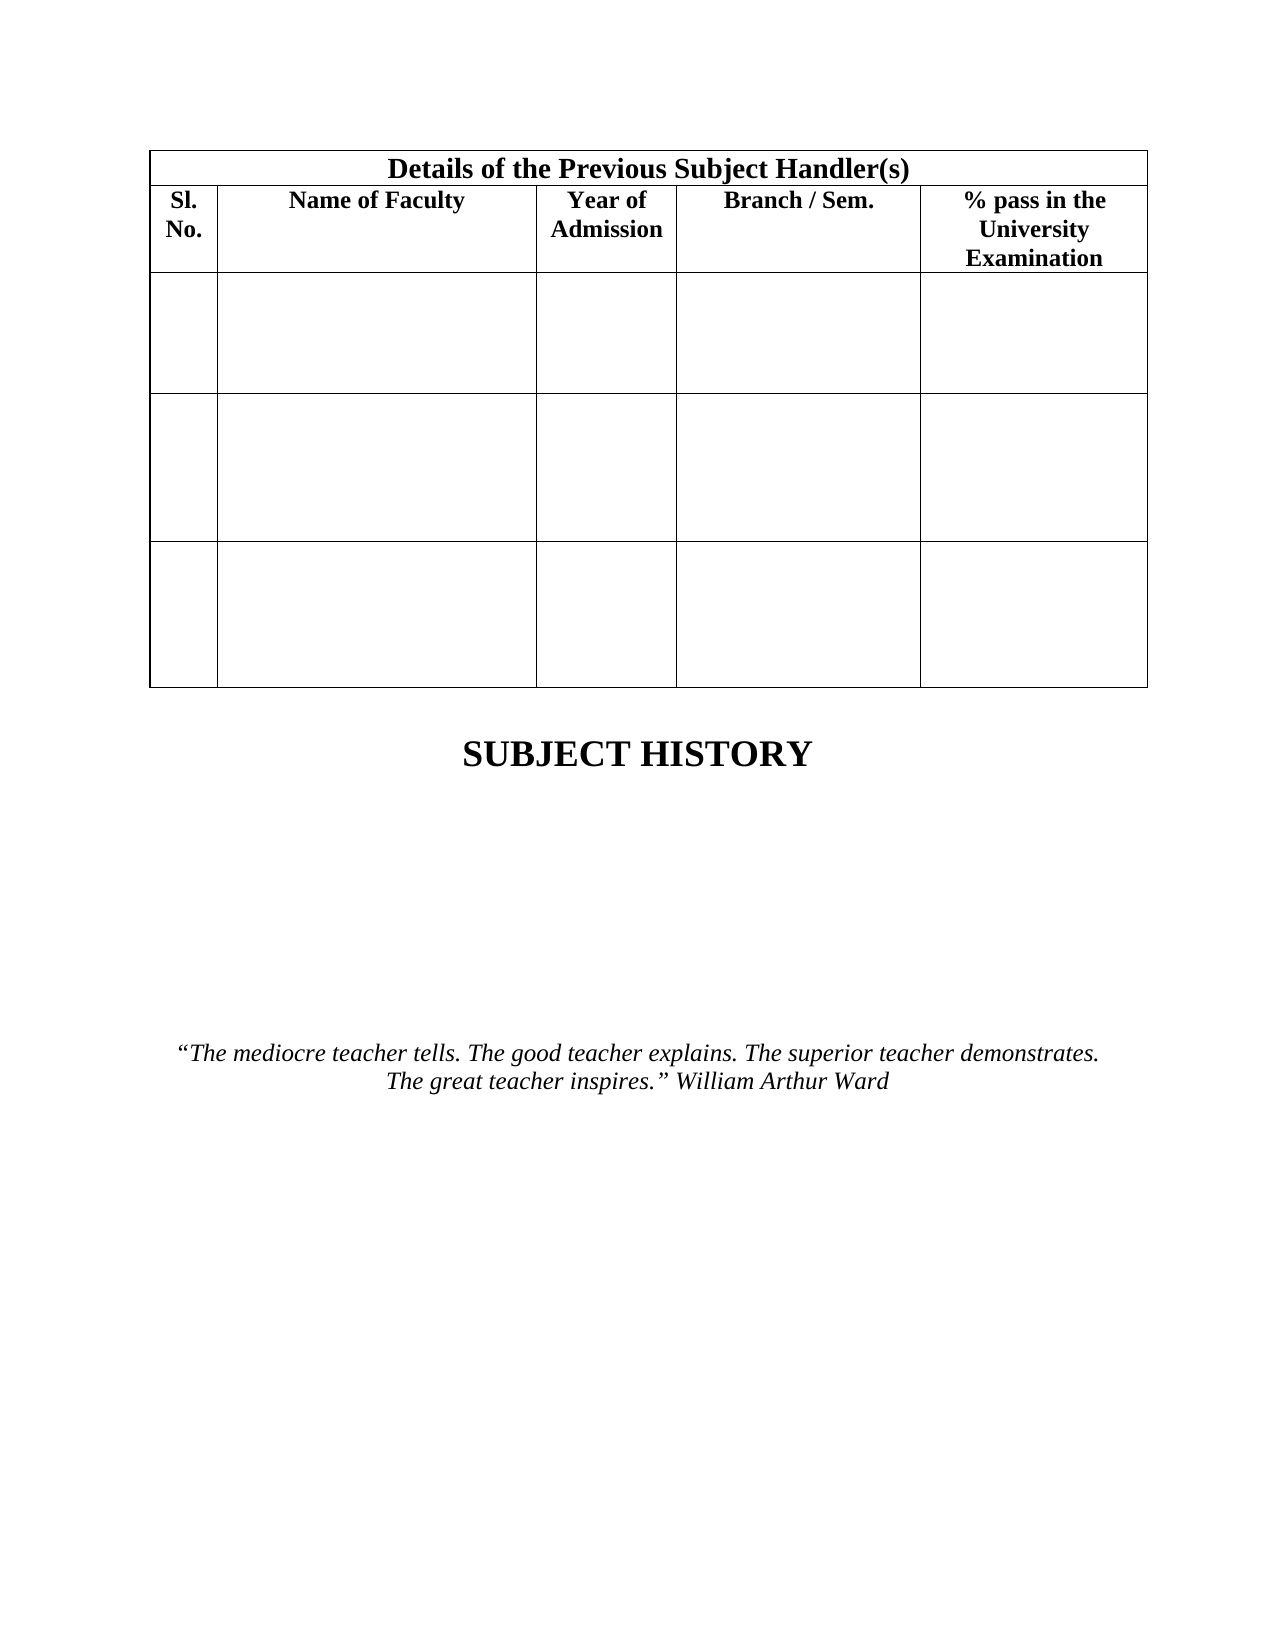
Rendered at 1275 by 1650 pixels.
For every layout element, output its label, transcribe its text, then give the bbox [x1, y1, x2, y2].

table_cell [151, 394, 217, 541]
table_cell [537, 542, 676, 687]
text The great teacher inspires.” William Arthur Ward [150, 1066, 1125, 1095]
table_cell [921, 394, 1147, 541]
table_cell [218, 394, 536, 541]
table_cell [537, 394, 676, 541]
table_cell Year of Admission [537, 186, 676, 272]
table_cell [218, 542, 536, 687]
table_cell Name of Faculty [218, 186, 536, 272]
table_cell [677, 542, 920, 687]
table_cell % pass in the University Examination [921, 186, 1147, 272]
table_cell [151, 273, 217, 392]
table_cell [677, 394, 920, 541]
table_cell Branch / Sem. [677, 186, 920, 272]
text “The mediocre teacher tells. The good teacher explains. The superior teacher demonstrates. [150, 1038, 1125, 1066]
table_cell [677, 273, 920, 392]
table_cell [537, 273, 676, 392]
table_cell Sl. No. [151, 186, 217, 272]
table_cell [921, 273, 1147, 392]
table_cell [218, 273, 536, 392]
table_header Details of the Previous Subject Handler(s) [151, 151, 1147, 184]
table_cell [921, 542, 1147, 687]
text SUBJECT HISTORY [150, 731, 1125, 774]
table_cell [151, 542, 217, 687]
